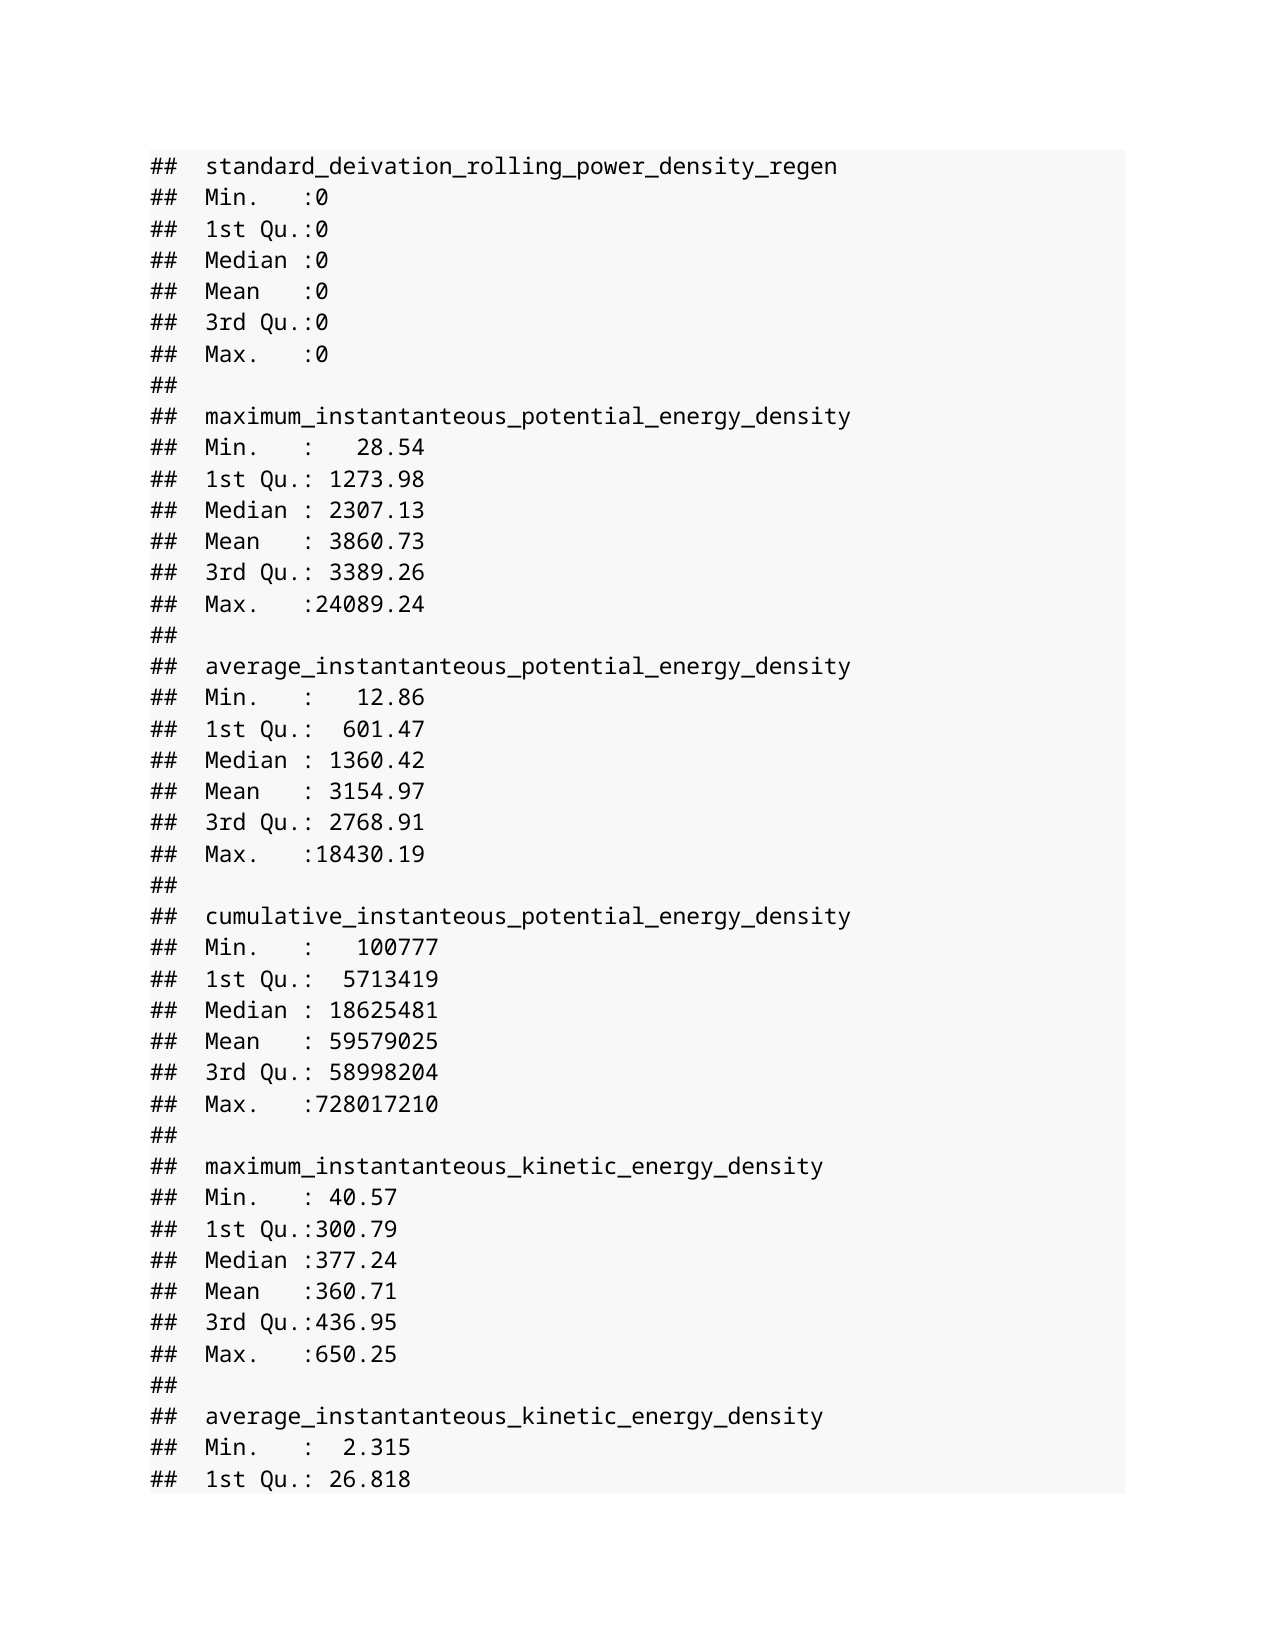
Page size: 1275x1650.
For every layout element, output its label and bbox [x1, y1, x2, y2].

text [150, 150, 1125, 1494]
